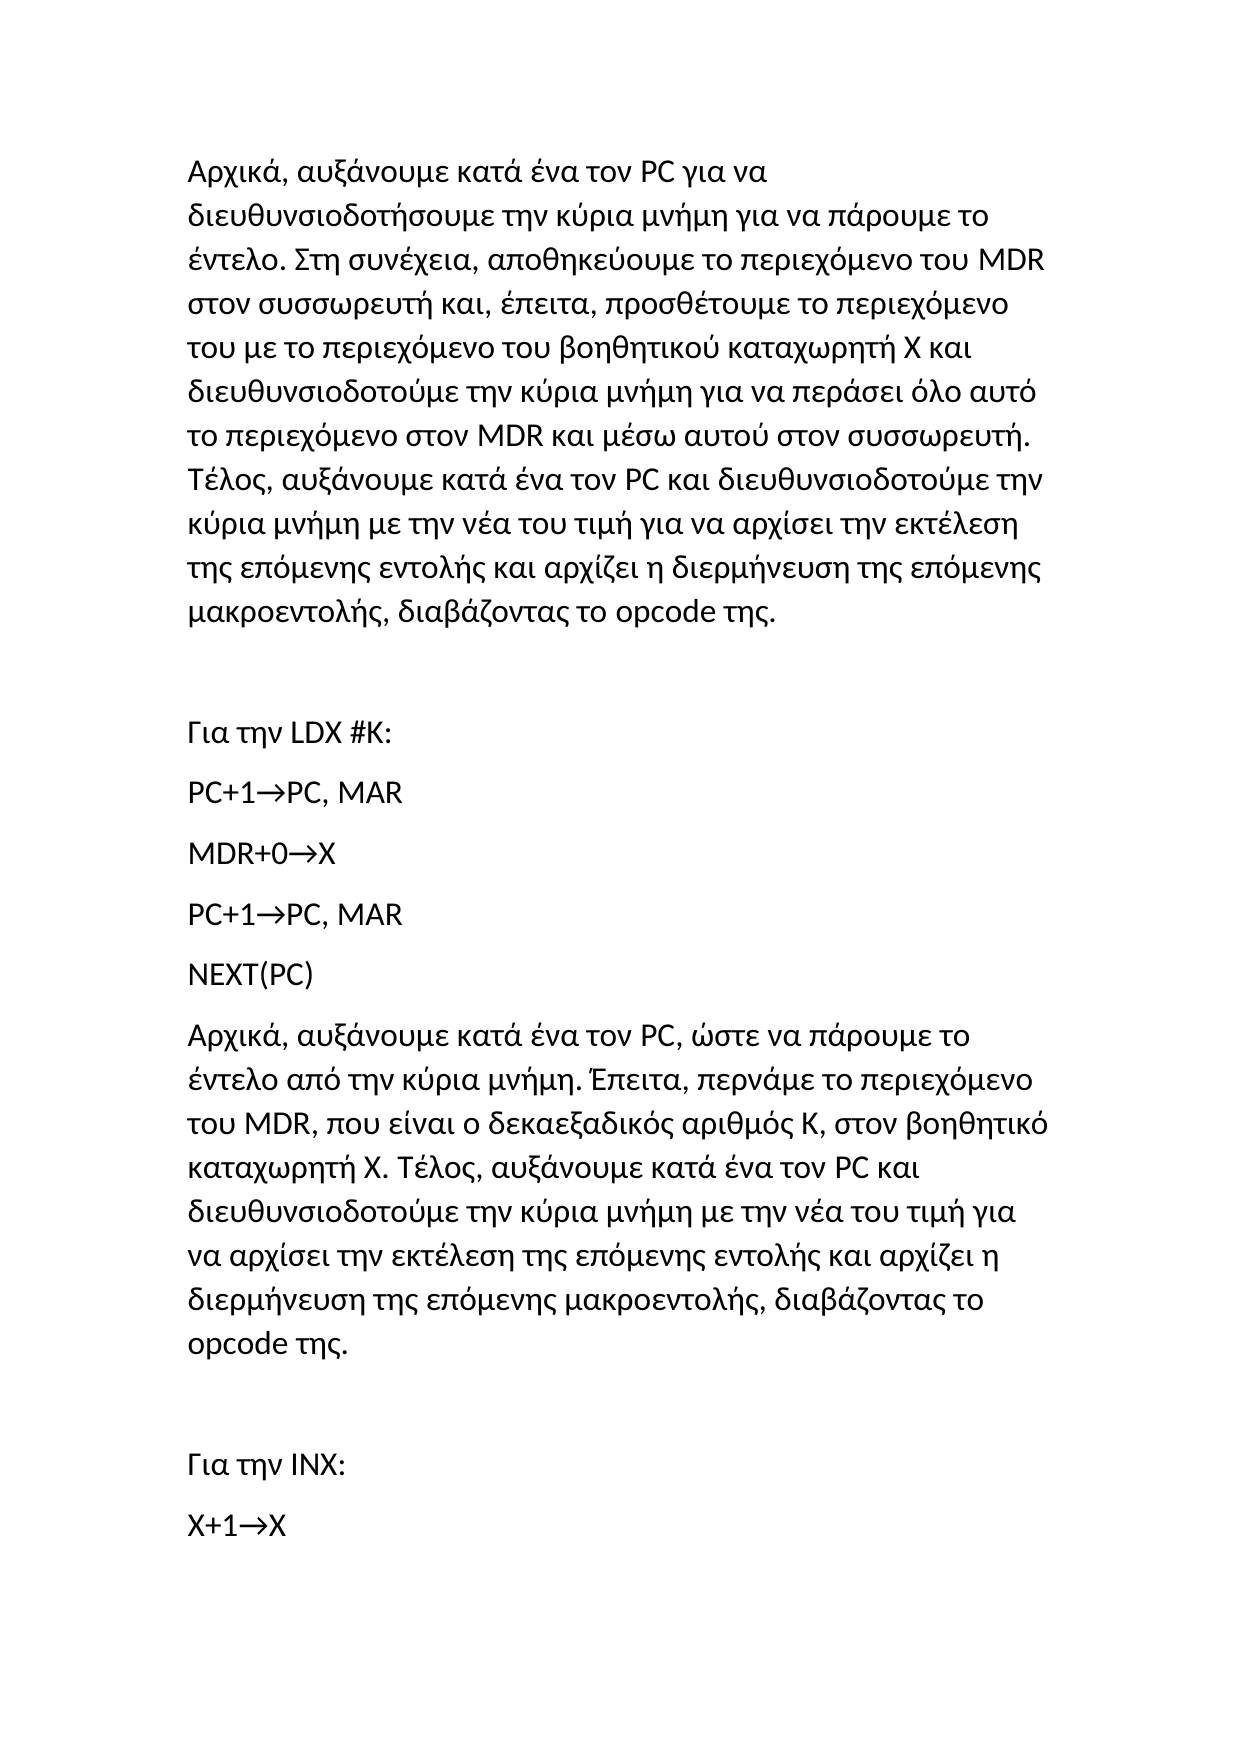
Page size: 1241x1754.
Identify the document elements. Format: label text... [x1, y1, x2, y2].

text PC+1→PC, MAR [187, 771, 1053, 812]
text Για την LDX #K: [187, 711, 1053, 752]
text PC+1→PC, MAR [187, 893, 1053, 933]
text X+1→X [187, 1503, 1053, 1544]
text MDR+0→X [187, 832, 1053, 873]
text Αρχικά, αυξάνουμε κατά ένα τον PC, ώστε να πάρουμε το έντελο από την κύρια μνήμη. Έπειτα, περνάμε το περιεχόμενο του MDR, που είναι ο δεκαεξαδικός αριθμός Κ, στον βοηθητικό καταχωρητή Χ. Τέλος, αυξάνουμε κατά ένα τον PC και διευθυνσιοδοτούμε την κύρια μνήμη με την νέα του τιμή για να αρχίσει την εκτέλεση της επόμενης εντολής και αρχίζει η διερμήνευση της επόμενης μακροεντολής, διαβάζοντας το opcode της. [187, 1014, 1053, 1362]
text Για την INX: [187, 1443, 1053, 1484]
text Αρχικά, αυξάνουμε κατά ένα τον PC για να διευθυνσιοδοτήσουμε την κύρια μνήμη για να πάρουμε το έντελο. Στη συνέχεια, αποθηκεύουμε το περιεχόμενο του MDR στον συσσωρευτή και, έπειτα, προσθέτουμε το περιεχόμενο του με το περιεχόμενο του βοηθητικού καταχωρητή Χ και διευθυνσιοδοτούμε την κύρια μνήμη για να περάσει όλο αυτό το περιεχόμενο στον MDR και μέσω αυτού στον συσσωρευτή. Τέλος, αυξάνουμε κατά ένα τον PC και διευθυνσιοδοτούμε την κύρια μνήμη με την νέα του τιμή για να αρχίσει την εκτέλεση της επόμενης εντολής και αρχίζει η διερμήνευση της επόμενης μακροεντολής, διαβάζοντας το opcode της. [187, 150, 1053, 630]
text NEXT(PC) [187, 953, 1053, 994]
